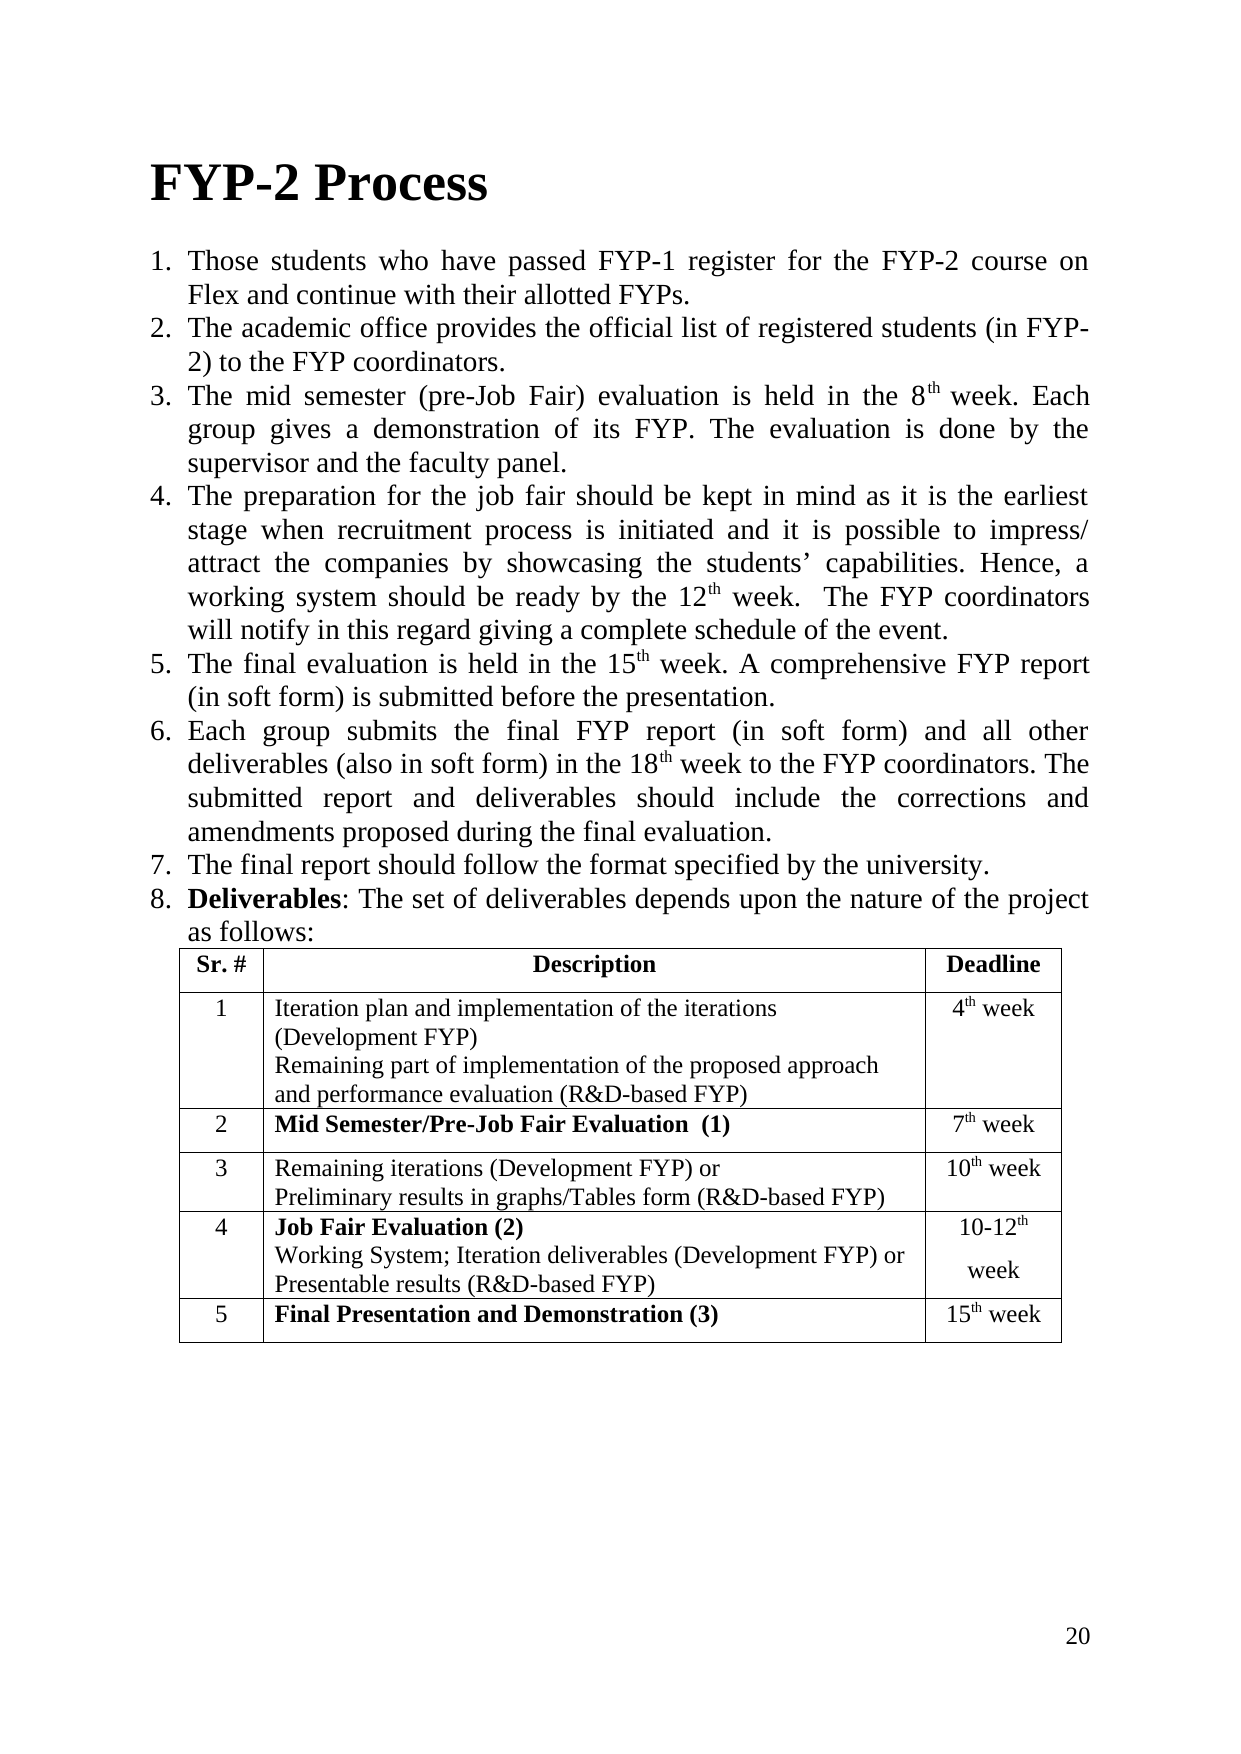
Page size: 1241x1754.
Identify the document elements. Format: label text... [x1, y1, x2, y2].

list The mid semester (pre-Job Fair) evaluation is held in the 8th week. Each group gives a demonstration of its FYP. The evaluation is done by the supervisor and the faculty panel. [150, 378, 1090, 478]
table_cell Remaining iterations (Development FYP) or Preliminary results in graphs/Tables form (R&D-based FYP) [264, 1153, 925, 1211]
table_cell 4 [180, 1212, 263, 1298]
table_cell 2 [180, 1109, 263, 1152]
list The final report should follow the format specified by the university. [150, 847, 1090, 881]
table_cell Mid Semester/Pre-Job Fair Evaluation (1) [264, 1109, 925, 1152]
table_cell 7th week [926, 1109, 1061, 1152]
list The final evaluation is held in the 15th week. A comprehensive FYP report (in soft form) is submitted before the presentation. [150, 646, 1090, 713]
table_cell 10th week [926, 1153, 1061, 1211]
table_cell 15th week [926, 1299, 1061, 1342]
table_cell 4th week [926, 993, 1061, 1108]
table_cell Job Fair Evaluation (2) Working System; Iteration deliverables (Development FYP) or Presentable results (R&D-based FYP) [264, 1212, 925, 1298]
table_cell 10-12th week [926, 1212, 1061, 1298]
table_cell 5 [180, 1299, 263, 1342]
table_cell 3 [180, 1153, 263, 1211]
table_cell 1 [180, 993, 263, 1108]
list Those students who have passed FYP-1 register for the FYP-2 course on Flex and continue with their allotted FYPs. [150, 243, 1090, 311]
text FYP-2 Process [150, 150, 1090, 212]
list Deliverables: The set of deliverables depends upon the nature of the project as follows: [150, 881, 1090, 948]
table_cell Final Presentation and Demonstration (3) [264, 1299, 925, 1342]
table_cell Iteration plan and implementation of the iterations (Development FYP) Remaining part of implementation of the proposed approach and performance evaluation (R&D-based FYP) [264, 993, 925, 1108]
list The academic office provides the official list of registered students (in FYP-2) to the FYP coordinators. [150, 311, 1090, 378]
list The preparation for the job fair should be kept in mind as it is the earliest stage when recruitment process is initiated and it is possible to impress/ attract the companies by showcasing the students’ capabilities. Hence, a working system should be ready by the 12th week. The FYP coordinators will notify in this regard giving a complete schedule of the event. [150, 478, 1090, 646]
table_header Description [264, 949, 925, 992]
table_header Sr. # [180, 949, 263, 992]
table_header Deadline [926, 949, 1061, 992]
list Each group submits the final FYP report (in soft form) and all other deliverables (also in soft form) in the 18th week to the FYP coordinators. The submitted report and deliverables should include the corrections and amendments proposed during the final evaluation. [150, 713, 1090, 847]
